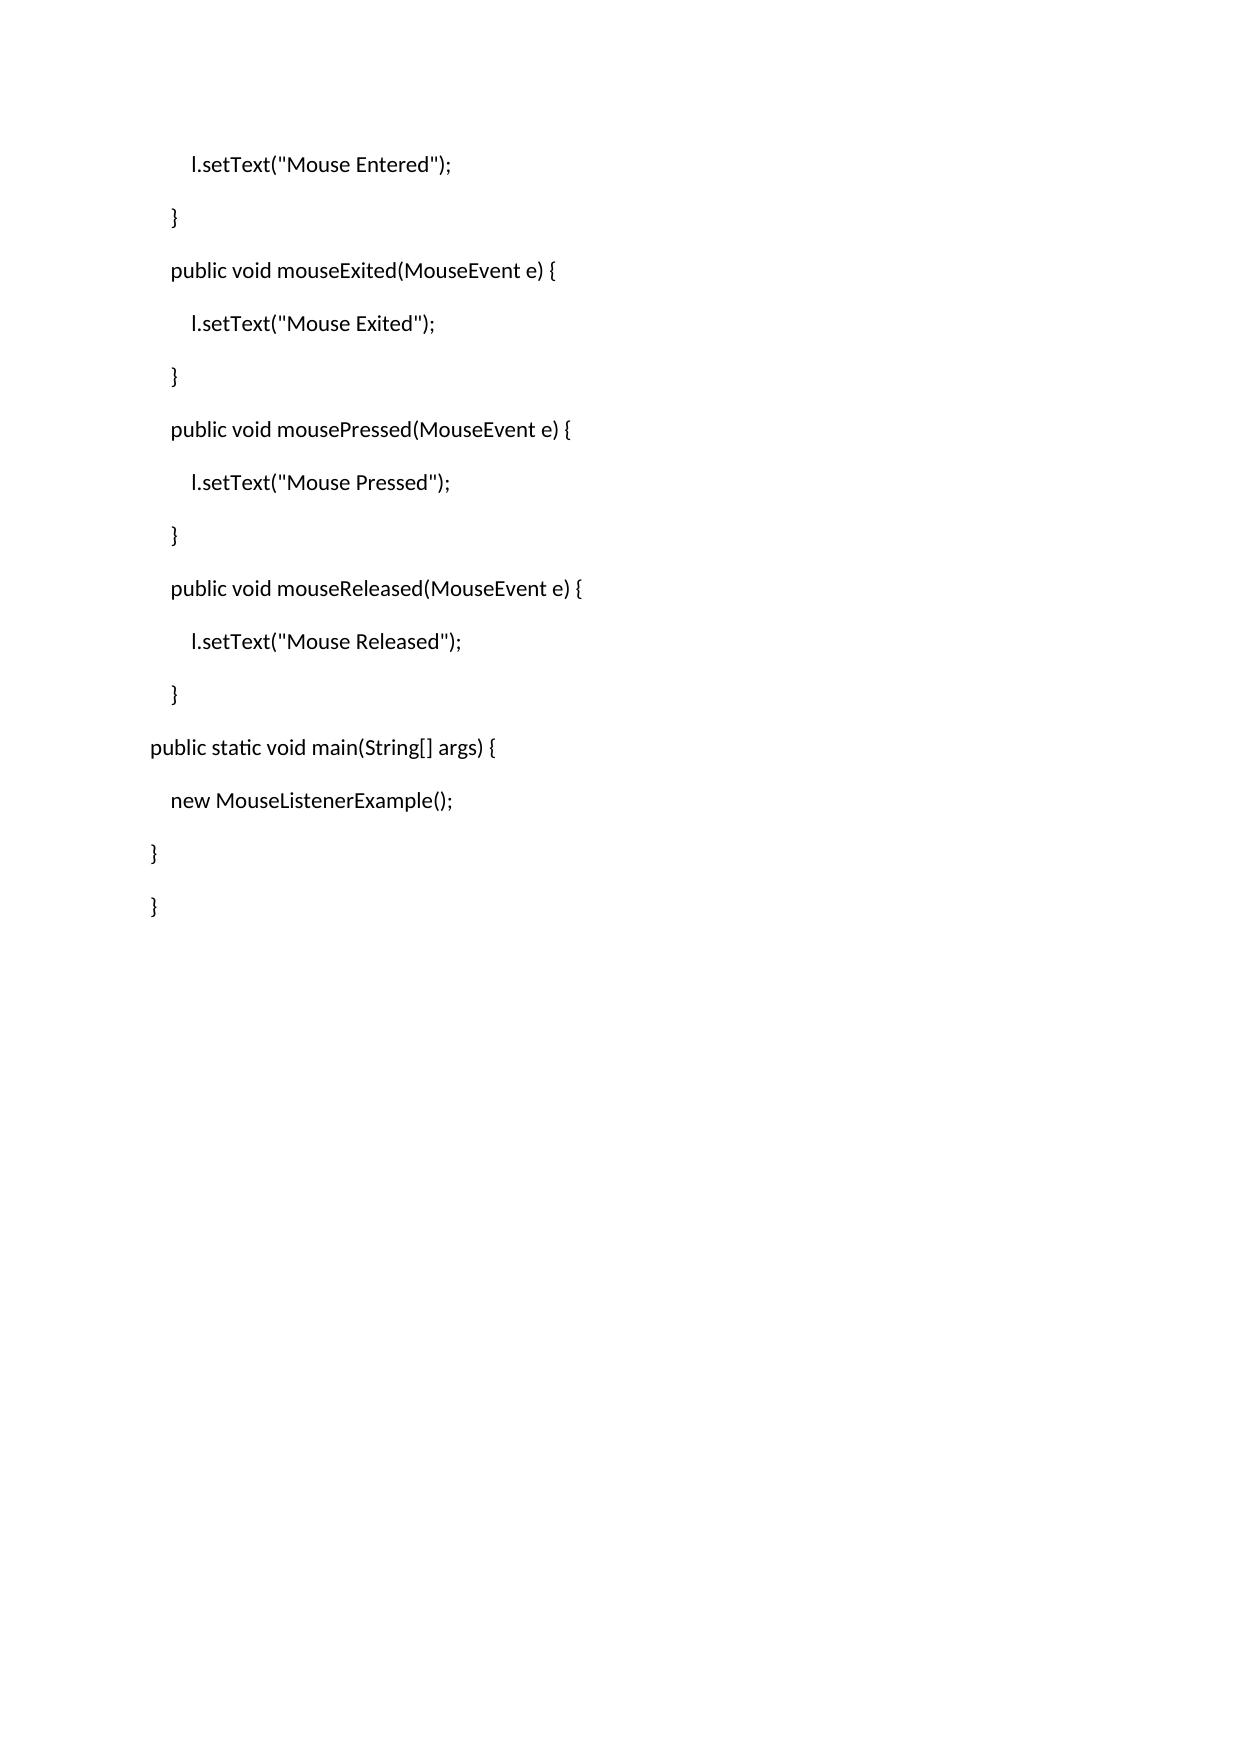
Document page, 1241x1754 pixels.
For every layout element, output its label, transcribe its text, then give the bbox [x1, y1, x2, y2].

text l.setText("Mouse Pressed"); [150, 468, 1090, 496]
text } [150, 362, 1090, 390]
text l.setText("Mouse Entered"); [150, 150, 1090, 178]
text l.setText("Mouse Released"); [150, 627, 1090, 655]
text l.setText("Mouse Exited"); [150, 309, 1090, 337]
text public static void main(String[] args) { [150, 733, 1090, 761]
text } [150, 203, 1090, 231]
text } [150, 892, 1090, 920]
text } [150, 839, 1090, 867]
text public void mouseExited(MouseEvent e) { [150, 256, 1090, 284]
text public void mouseReleased(MouseEvent e) { [150, 574, 1090, 602]
text public void mousePressed(MouseEvent e) { [150, 415, 1090, 443]
text new MouseListenerExample(); [150, 786, 1090, 814]
text } [150, 680, 1090, 708]
text } [150, 521, 1090, 549]
